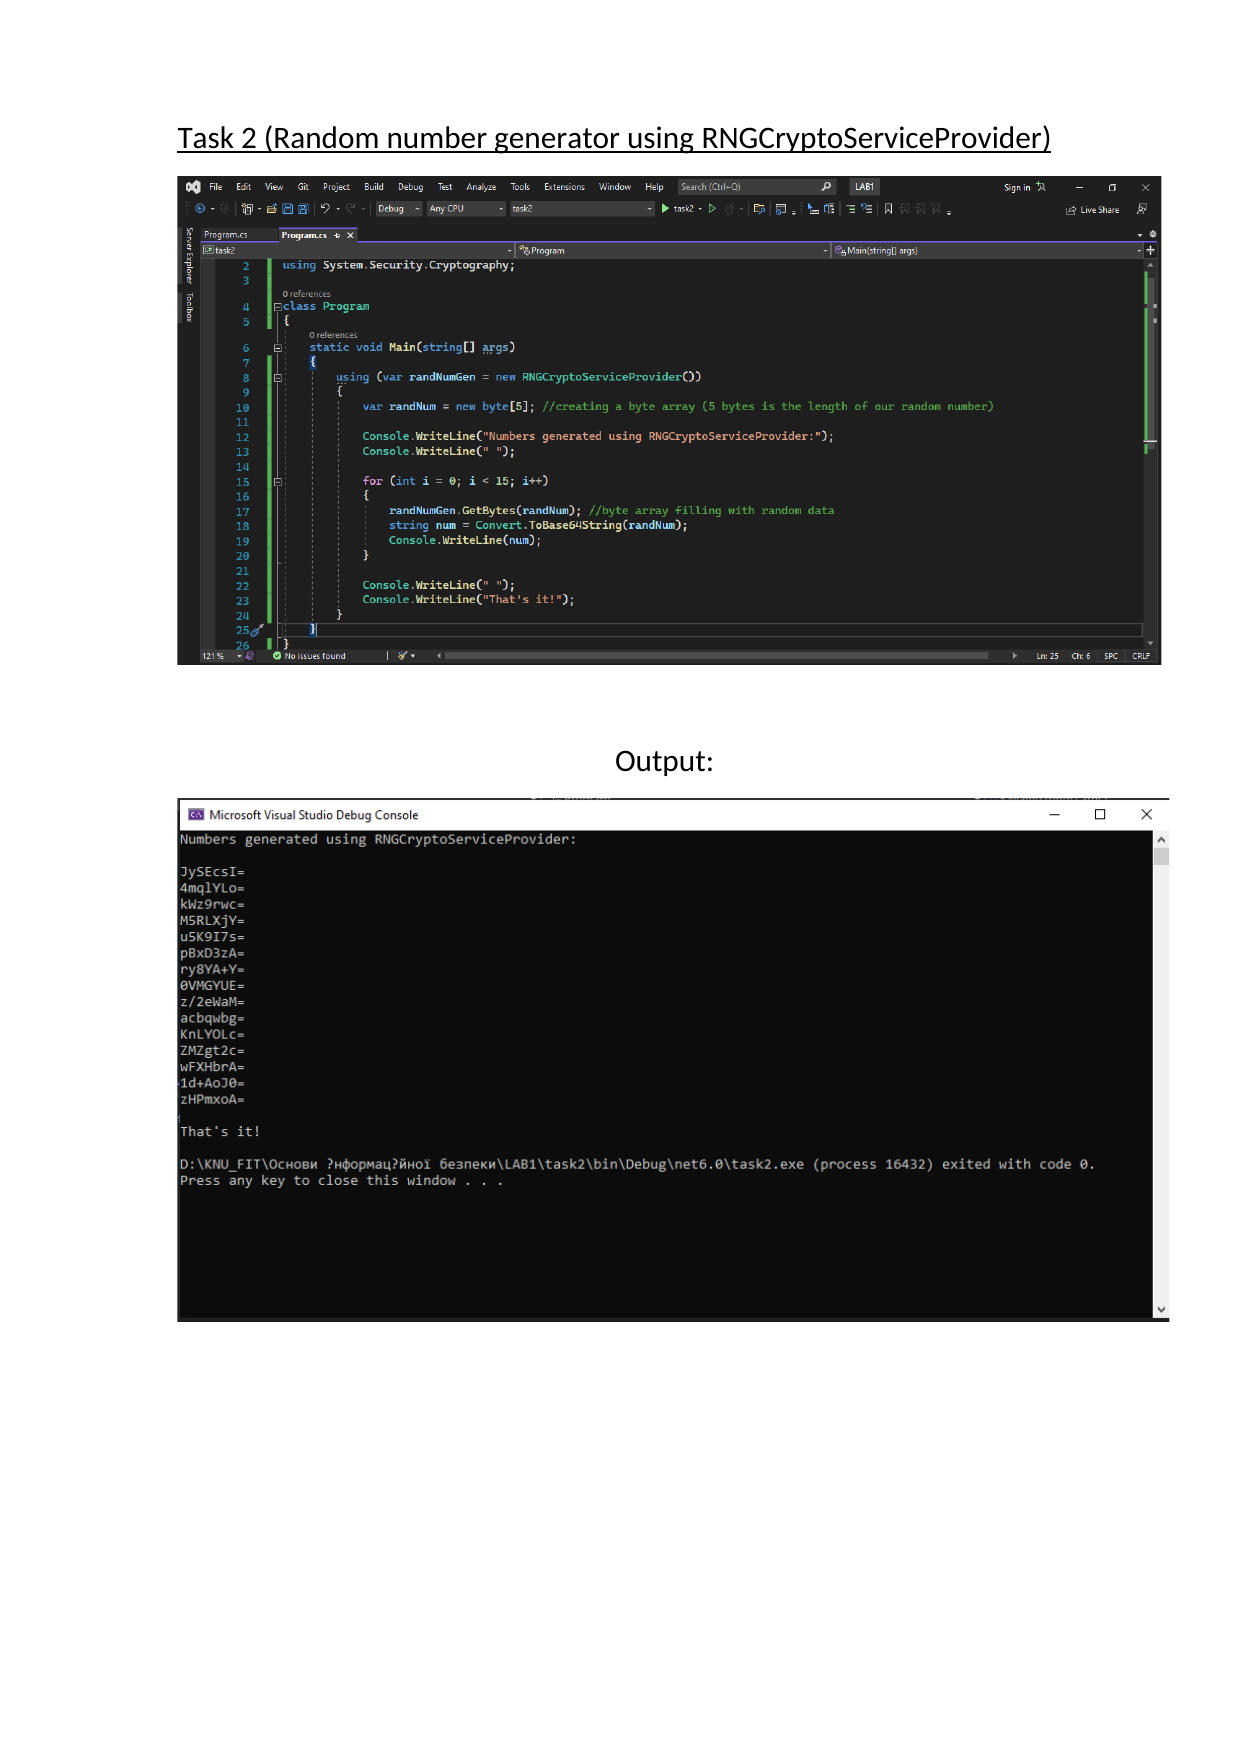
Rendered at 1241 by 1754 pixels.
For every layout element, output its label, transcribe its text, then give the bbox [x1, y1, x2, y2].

picture [177, 176, 1162, 665]
text Output: [177, 741, 1152, 779]
text Task 2 (Random number generator using RNGCryptoServiceProvider) [177, 118, 1152, 156]
picture [177, 798, 1170, 1322]
